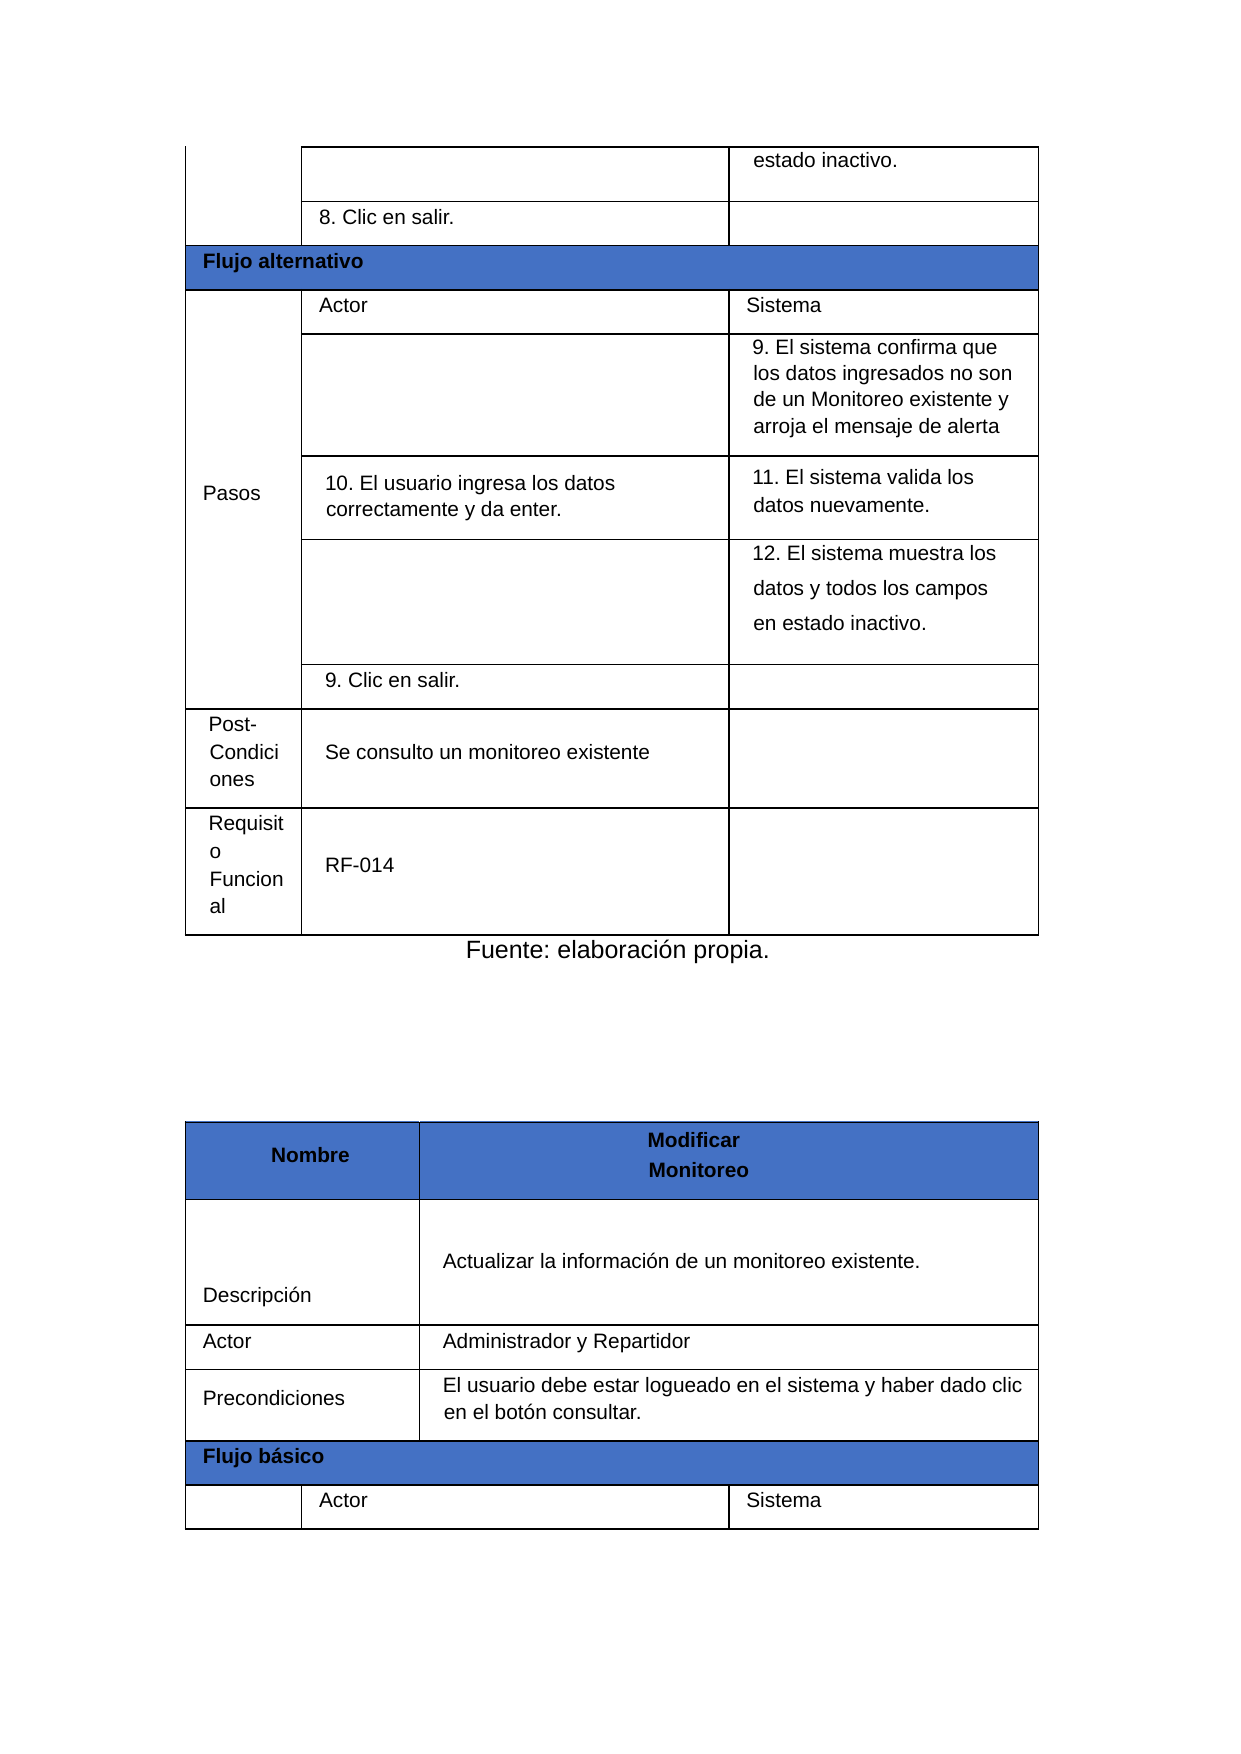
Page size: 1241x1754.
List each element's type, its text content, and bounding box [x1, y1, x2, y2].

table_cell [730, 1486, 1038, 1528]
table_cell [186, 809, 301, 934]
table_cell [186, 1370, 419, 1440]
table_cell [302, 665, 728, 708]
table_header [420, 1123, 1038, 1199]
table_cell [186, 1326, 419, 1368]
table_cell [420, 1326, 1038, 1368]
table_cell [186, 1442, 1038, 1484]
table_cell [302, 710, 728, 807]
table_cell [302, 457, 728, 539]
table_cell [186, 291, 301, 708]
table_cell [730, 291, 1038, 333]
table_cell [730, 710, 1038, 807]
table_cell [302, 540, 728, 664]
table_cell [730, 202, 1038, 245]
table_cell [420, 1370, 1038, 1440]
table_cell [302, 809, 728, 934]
text Fuente: elaboración propia. [196, 936, 1039, 964]
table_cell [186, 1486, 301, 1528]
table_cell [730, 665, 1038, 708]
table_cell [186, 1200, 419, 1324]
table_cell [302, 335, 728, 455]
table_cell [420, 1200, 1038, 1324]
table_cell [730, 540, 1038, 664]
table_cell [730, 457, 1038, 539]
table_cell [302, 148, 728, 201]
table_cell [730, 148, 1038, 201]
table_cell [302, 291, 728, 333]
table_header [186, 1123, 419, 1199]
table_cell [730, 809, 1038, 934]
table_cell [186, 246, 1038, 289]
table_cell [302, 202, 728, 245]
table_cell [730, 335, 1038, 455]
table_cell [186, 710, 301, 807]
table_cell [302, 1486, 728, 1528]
